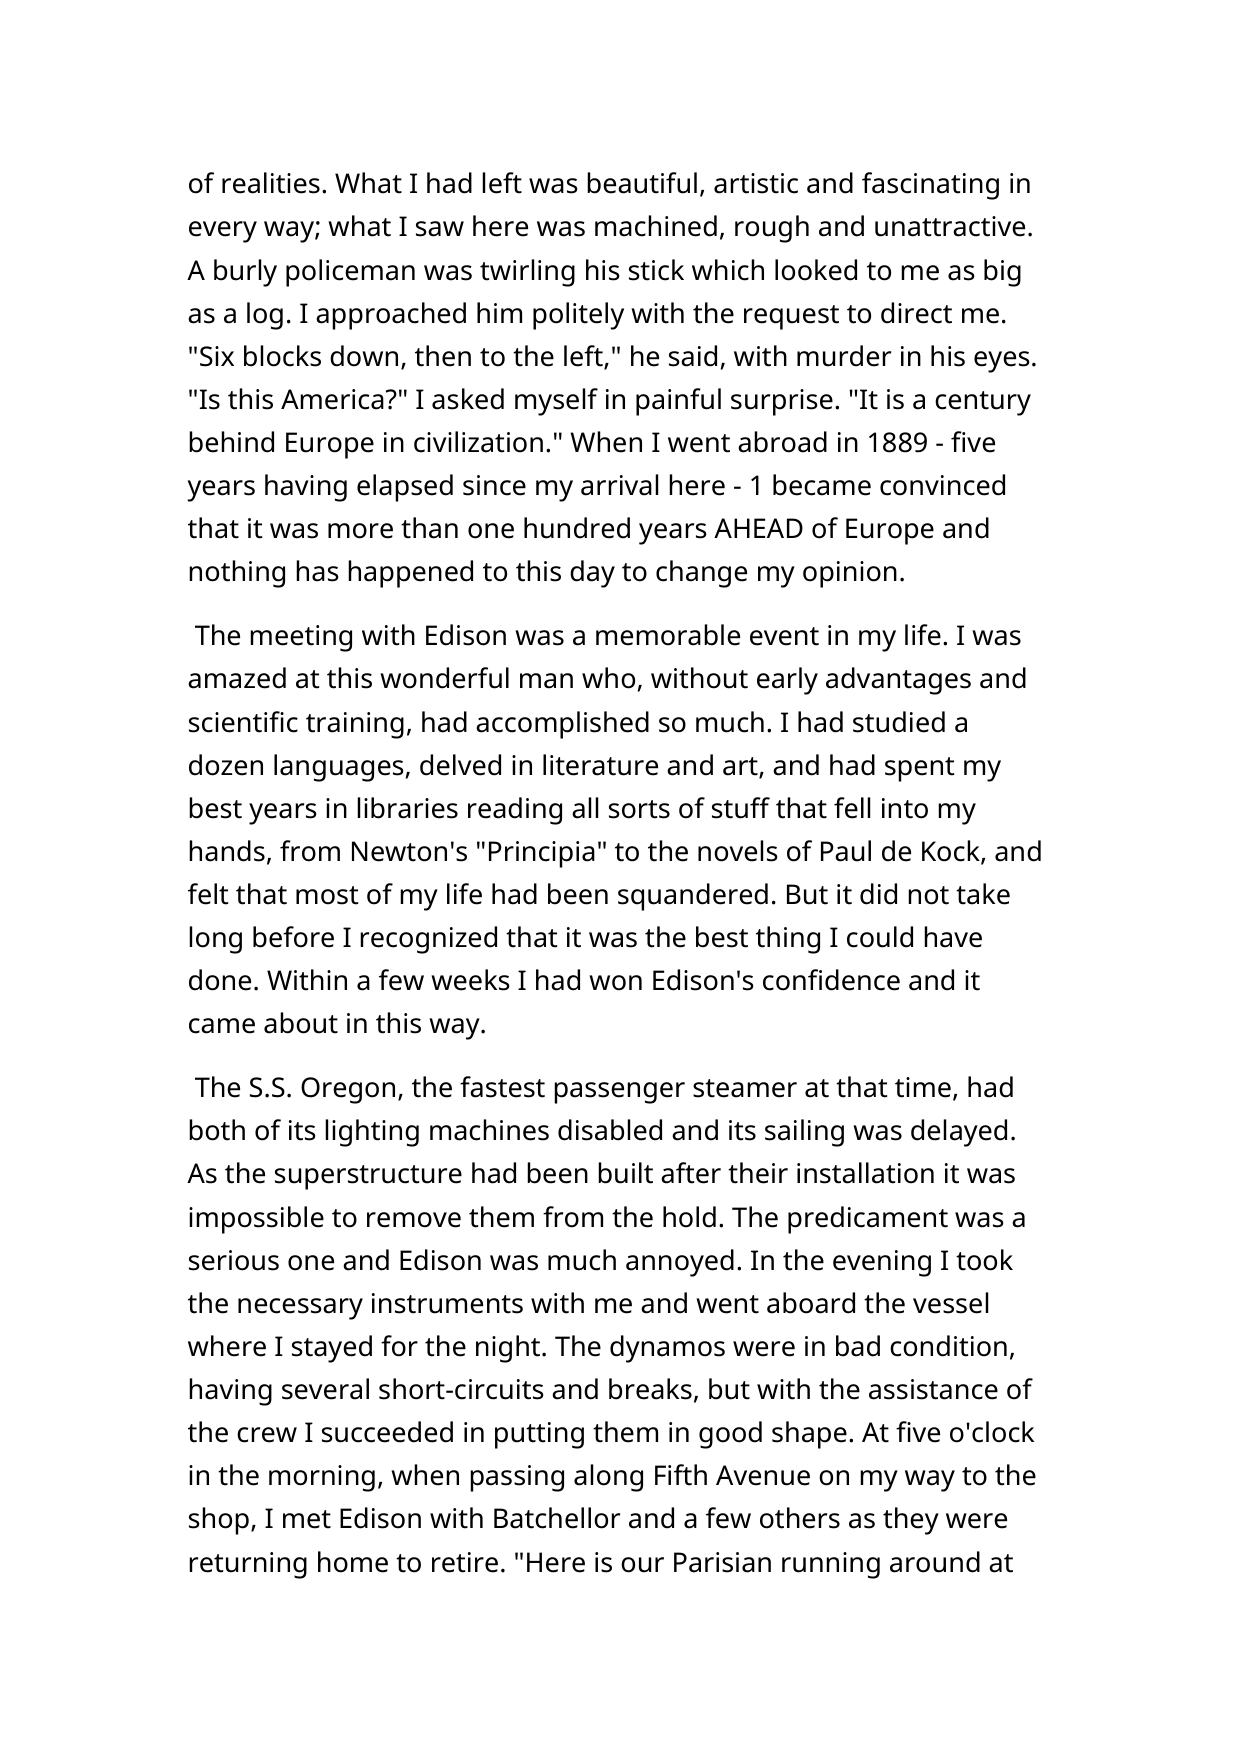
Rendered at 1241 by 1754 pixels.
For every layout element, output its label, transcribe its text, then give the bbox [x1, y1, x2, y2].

text The meeting with Edison was a memorable event in my life. I was amazed at this wonderful man who, without early advantages and scientific training, had accomplished so much. I had studied a dozen languages, delved in literature and art, and had spent my best years in libraries reading all sorts of stuff that fell into my hands, from Newton's "Principia" to the novels of Paul de Kock, and felt that most of my life had been squandered. But it did not take long before I recognized that it was the best thing I could have done. Within a few weeks I had won Edison's confidence and it came about in this way. [187, 616, 1053, 1042]
